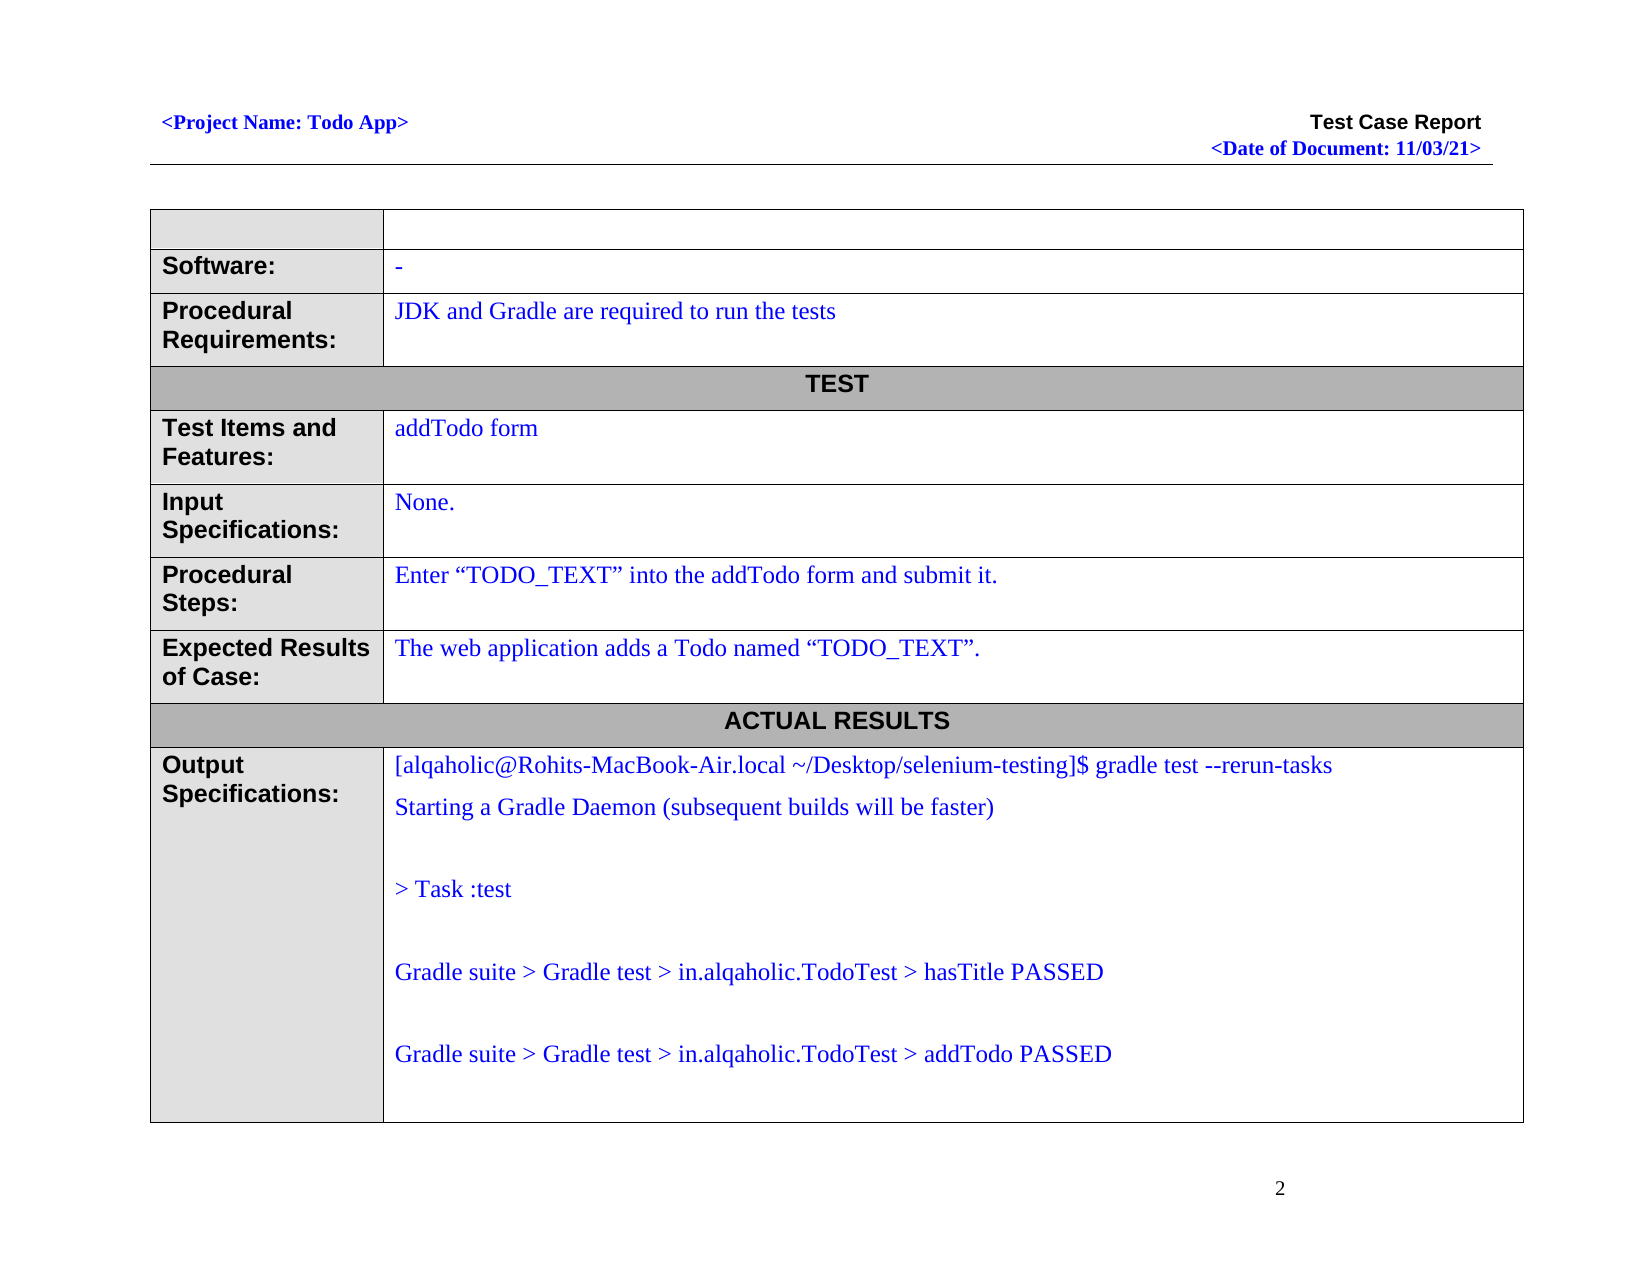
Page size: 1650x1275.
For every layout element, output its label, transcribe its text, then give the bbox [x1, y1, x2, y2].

table_cell addTodo form [384, 411, 1523, 483]
table_cell - [384, 250, 1523, 293]
table_cell Procedural Requirements: [151, 294, 383, 366]
table_cell Input Specifications: [151, 485, 383, 557]
table_cell Procedural Steps: [151, 558, 383, 630]
table_cell JDK and Gradle are required to run the tests [384, 294, 1523, 366]
table_cell Expected Results of Case: [151, 631, 383, 703]
table_cell None. [384, 485, 1523, 557]
table_cell Enter “TODO_TEXT” into the addTodo form and submit it. [384, 558, 1523, 630]
table_cell ACTUAL RESULTS [151, 704, 1523, 747]
table_cell TEST [151, 367, 1523, 410]
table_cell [384, 748, 1523, 1122]
table_cell Test Items and Features: [151, 411, 383, 483]
table_cell The web application adds a Todo named “TODO_TEXT”. [384, 631, 1523, 703]
table_cell Software: [151, 250, 383, 293]
table_cell Hardware: [151, 210, 383, 248]
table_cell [151, 748, 383, 1122]
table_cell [384, 210, 1523, 248]
